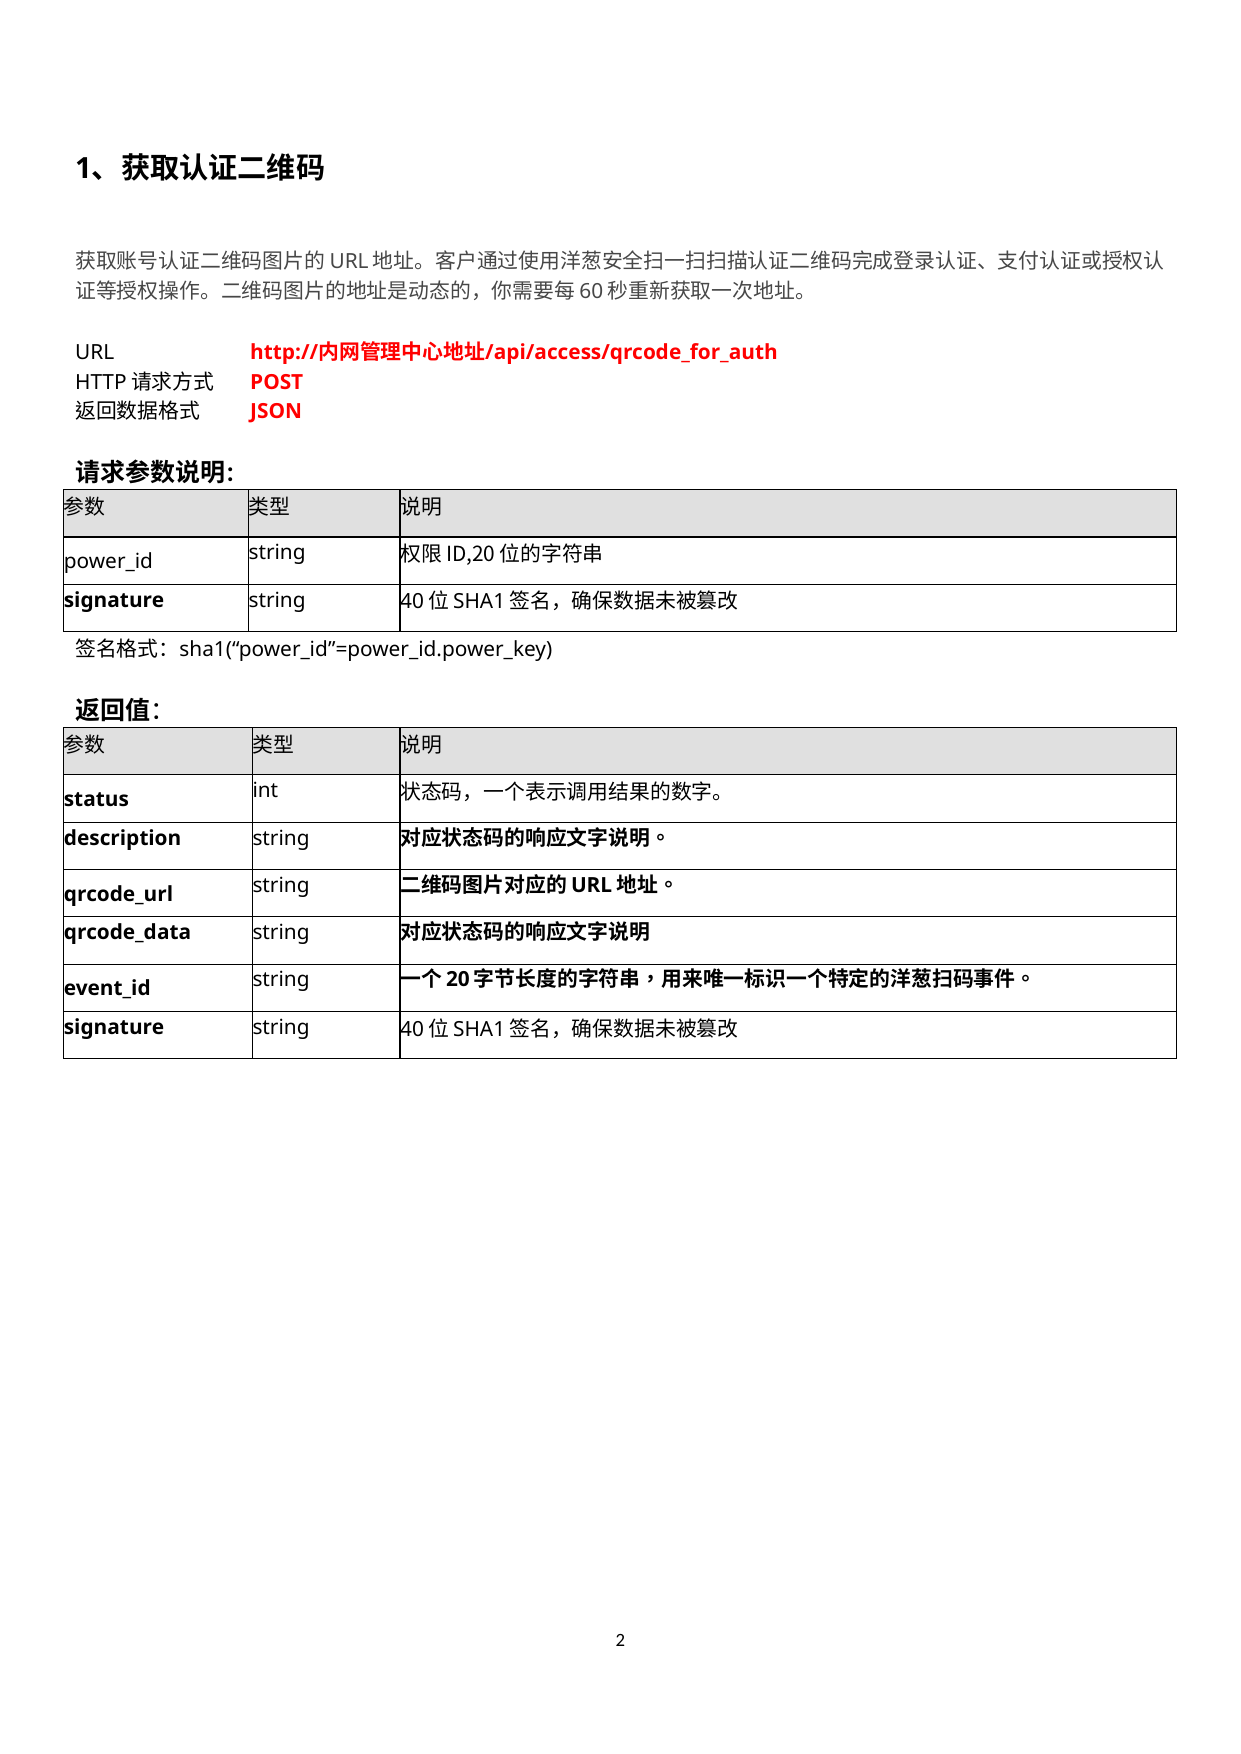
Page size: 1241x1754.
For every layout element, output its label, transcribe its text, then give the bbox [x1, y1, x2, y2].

table_cell 对应状态码的响应文字说明 [401, 917, 1176, 963]
table_cell string [249, 538, 399, 584]
table_cell 二维码图片对应的URL地址。 [401, 870, 1176, 916]
text 请求参数说明： [75, 453, 1165, 489]
table_cell int [253, 775, 399, 822]
table_cell signature [64, 585, 248, 631]
table_cell qrcode_data [64, 917, 252, 963]
table_cell power_id [64, 538, 248, 584]
table_cell string [253, 870, 399, 916]
table_header 说明 [401, 490, 1176, 536]
subtitle 1、获取认证二维码 [75, 144, 1165, 187]
table_cell description [64, 823, 252, 869]
table_cell 对应状态码的响应文字说明。 [401, 823, 1176, 869]
table_header 参数 [64, 728, 252, 774]
text 签名格式：sha1(“power_id”=power_id.power_key) [75, 632, 1165, 662]
table_cell string [253, 1012, 399, 1058]
text URL http://内网管理中心地址/api/access/qrcode_for_auth [75, 335, 1165, 366]
table_cell qrcode_url [64, 870, 252, 916]
table_header 类型 [249, 490, 399, 536]
table_cell status [64, 775, 252, 822]
text 返回数据格式 JSON [75, 396, 1165, 424]
table_cell 40位SHA1签名，确保数据未被篡改 [401, 585, 1176, 631]
text 获取账号认证二维码图片的URL地址。客户通过使用洋葱安全扫一扫扫描认证二维码完成登录认证、支付认证或授权认证等授权操作。二维码图片的地址是动态的，你需要每60秒重新获取一次地址。 [75, 244, 1165, 305]
table_cell 权限ID,20位的字符串 [401, 538, 1176, 584]
text HTTP请求方式 POST [75, 366, 1165, 396]
text 返回值： [75, 691, 1165, 727]
table_cell 40位SHA1签名，确保数据未被篡改 [401, 1012, 1176, 1058]
table_header 参数 [64, 490, 248, 536]
table_cell event_id [64, 965, 252, 1011]
table_cell 状态码，一个表示调用结果的数字。 [401, 775, 1176, 822]
table_cell 一个20字节长度的字符串，用来唯一标识一个特定的洋葱扫码事件。 [401, 965, 1176, 1011]
table_cell string [249, 585, 399, 631]
table_header 类型 [253, 728, 399, 774]
table_header 说明 [401, 728, 1176, 774]
table_cell string [253, 823, 399, 869]
table_cell string [253, 965, 399, 1011]
table_cell string [253, 917, 399, 963]
table_cell signature [64, 1012, 252, 1058]
